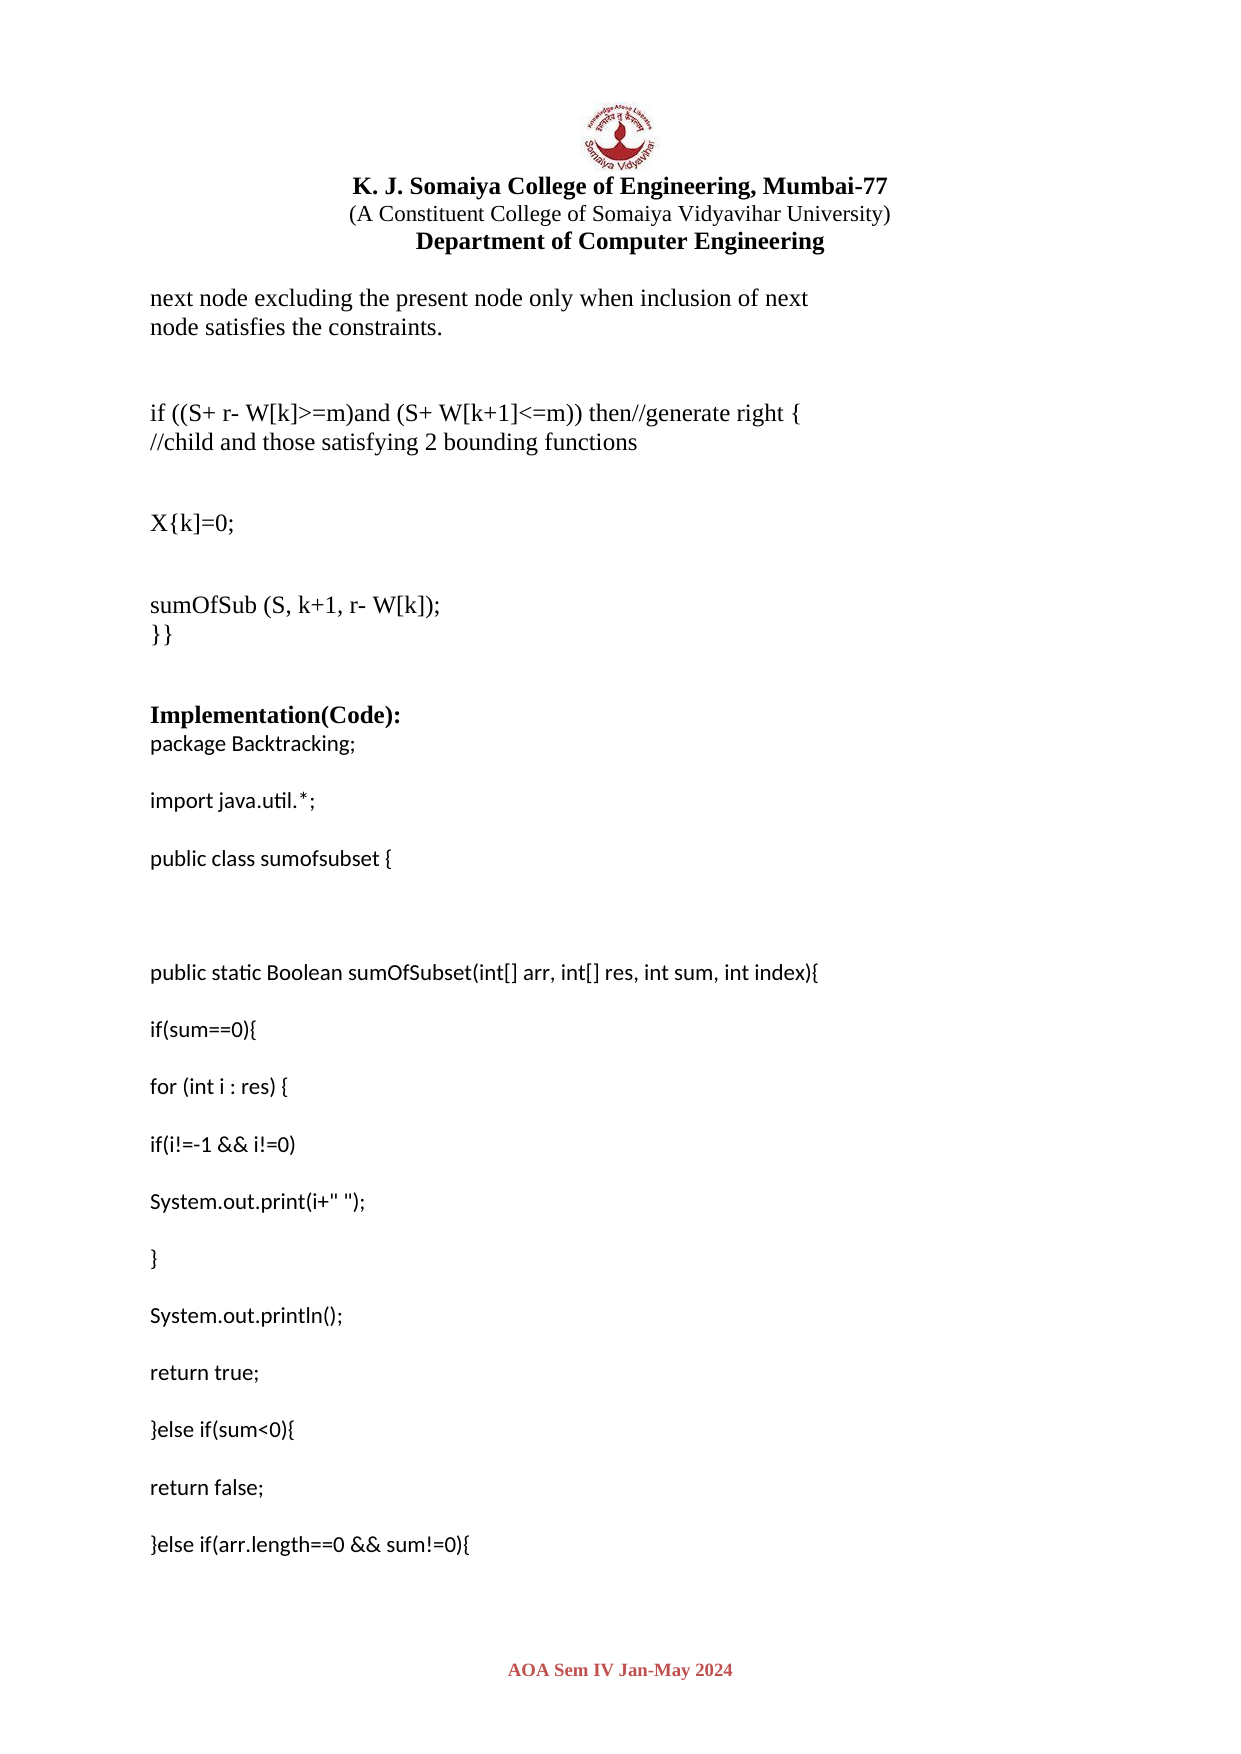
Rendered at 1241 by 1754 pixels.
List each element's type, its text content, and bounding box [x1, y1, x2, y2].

text package Backtracking; [150, 729, 1090, 757]
text next node excluding the present node only when inclusion of next [150, 283, 1090, 312]
text }} [150, 619, 1090, 648]
text if(i!=-1 && i!=0) [150, 1130, 1090, 1158]
text }else if(sum<0){ [150, 1416, 1090, 1444]
text import java.util.*; [150, 787, 1090, 814]
text if(sum==0){ [150, 1015, 1090, 1043]
text System.out.print(i+" "); [150, 1187, 1090, 1215]
picture [579, 102, 661, 172]
text public class sumofsubset { [150, 844, 1090, 872]
text node satisfies the constraints. [150, 312, 1090, 341]
text }else if(arr.length==0 && sum!=0){ [150, 1530, 1090, 1558]
text public static Boolean sumOfSubset(int[] arr, int[] res, int sum, int index){ [150, 958, 1090, 986]
text Implementation(Code): [150, 701, 1090, 729]
text System.out.println(); [150, 1301, 1090, 1329]
text } [150, 1244, 1090, 1272]
text for (int i : res) { [150, 1072, 1090, 1101]
text return false; [150, 1473, 1090, 1501]
text //child and those satisfying 2 bounding functions [150, 427, 1090, 455]
text sumOfSub (S, k+1, r- W[k]); [150, 590, 1090, 619]
text if ((S+ r- W[k]>=m)and (S+ W[k+1]<=m)) then//generate right { [150, 398, 1090, 427]
text X{k]=0; [150, 508, 1090, 537]
text return true; [150, 1358, 1090, 1386]
